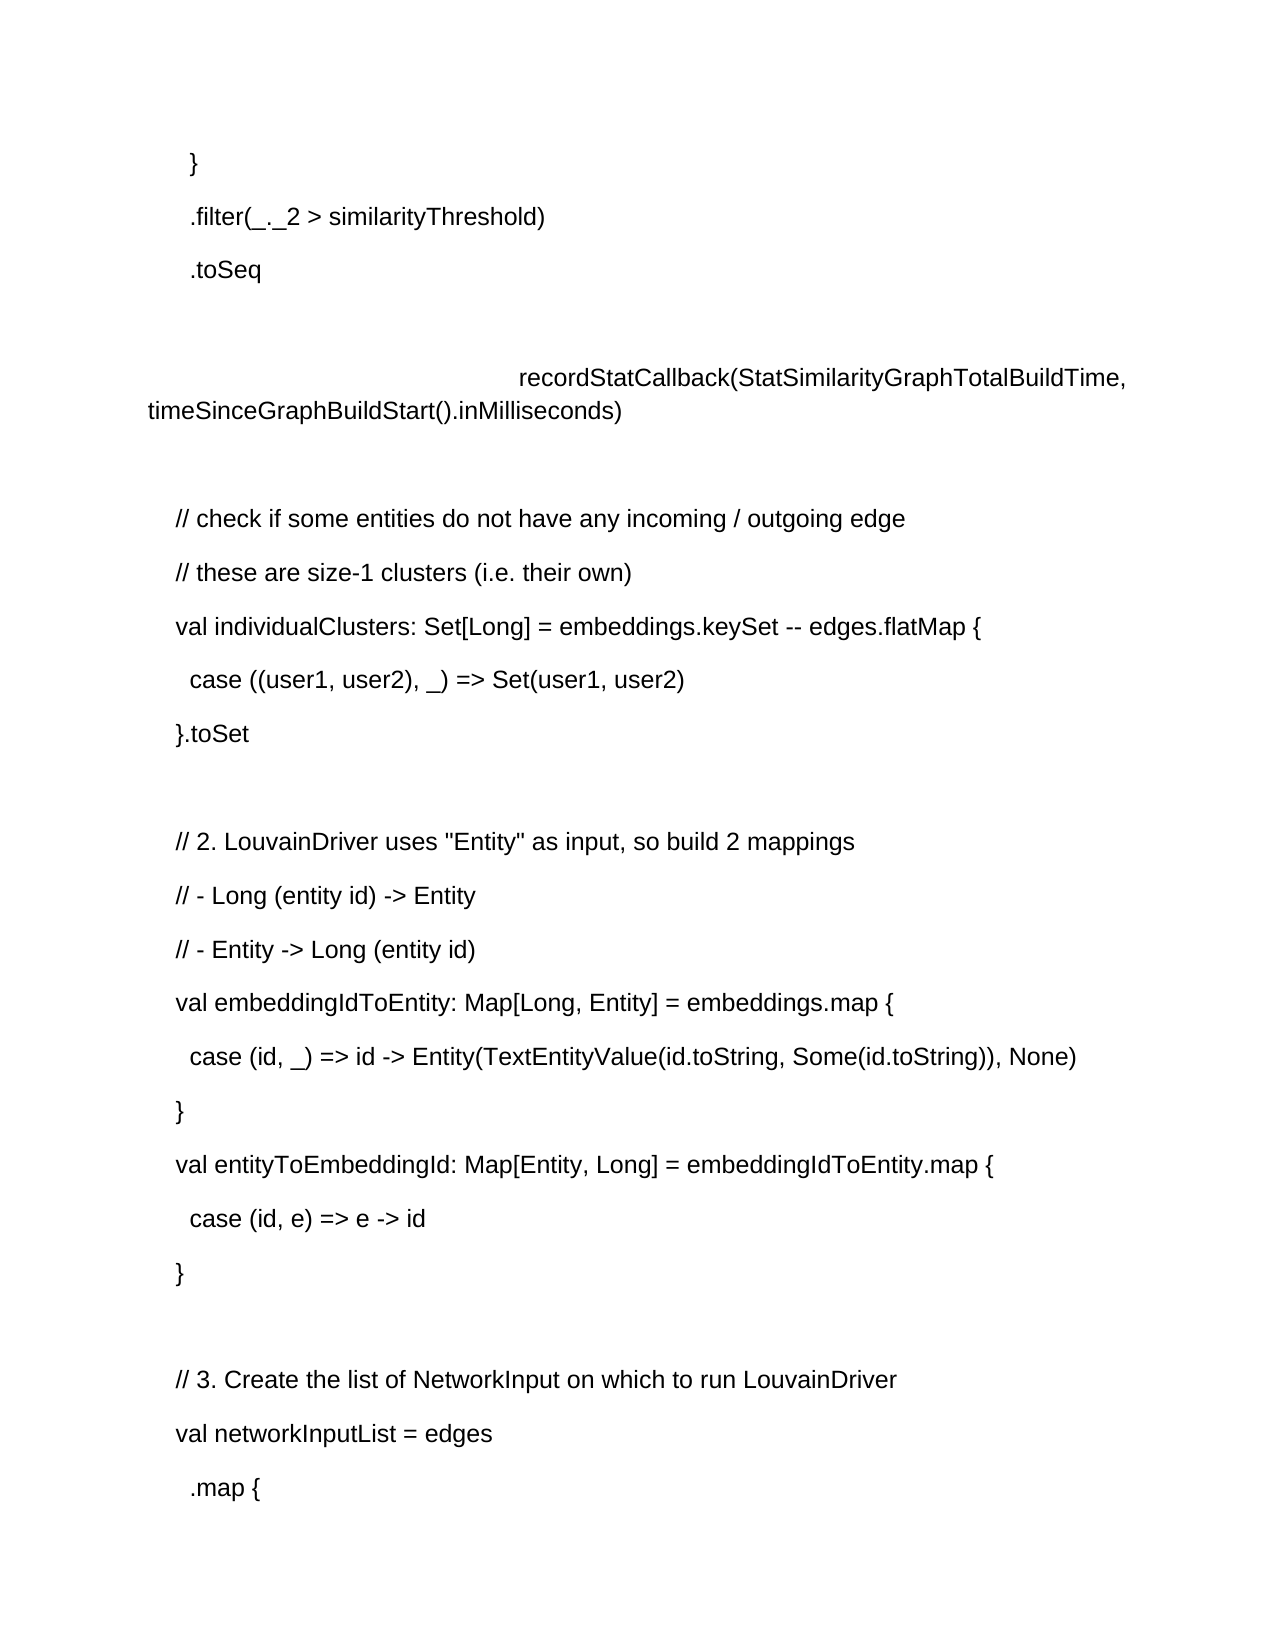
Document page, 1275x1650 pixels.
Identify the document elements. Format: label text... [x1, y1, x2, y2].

text // check if some entities do not have any incoming / outgoing edge [148, 504, 1127, 532]
text case (id, _) => id -> Entity(TextEntityValue(id.toString, Some(id.toString)), None) [148, 1042, 1127, 1071]
text .map { [148, 1473, 1127, 1502]
text // - Long (entity id) -> Entity [148, 881, 1127, 909]
text // 2. LouvainDriver uses "Entity" as input, so build 2 mappings [148, 827, 1127, 856]
text .toSeq [148, 255, 1127, 284]
text val individualClusters: Set[Long] = embeddings.keySet -- edges.flatMap { [148, 611, 1127, 640]
text } [148, 1096, 1127, 1125]
text // - Entity -> Long (entity id) [148, 934, 1127, 963]
text val embeddingIdToEntity: Map[Long, Entity] = embeddings.map { [148, 988, 1127, 1017]
text } [148, 1258, 1127, 1286]
text recordStatCallback(StatSimilarityGraphTotalBuildTime, timeSinceGraphBuildStart().inMilliseconds) [148, 363, 1127, 425]
text } [148, 148, 1127, 176]
text }.toSet [148, 719, 1127, 748]
text val entityToEmbeddingId: Map[Entity, Long] = embeddingIdToEntity.map { [148, 1150, 1127, 1179]
text case ((user1, user2), _) => Set(user1, user2) [148, 665, 1127, 694]
text // 3. Create the list of NetworkInput on which to run LouvainDriver [148, 1365, 1127, 1394]
text case (id, e) => e -> id [148, 1204, 1127, 1233]
text .filter(_._2 > similarityThreshold) [148, 201, 1127, 230]
text val networkInputList = edges [148, 1419, 1127, 1448]
text // these are size-1 clusters (i.e. their own) [148, 558, 1127, 586]
